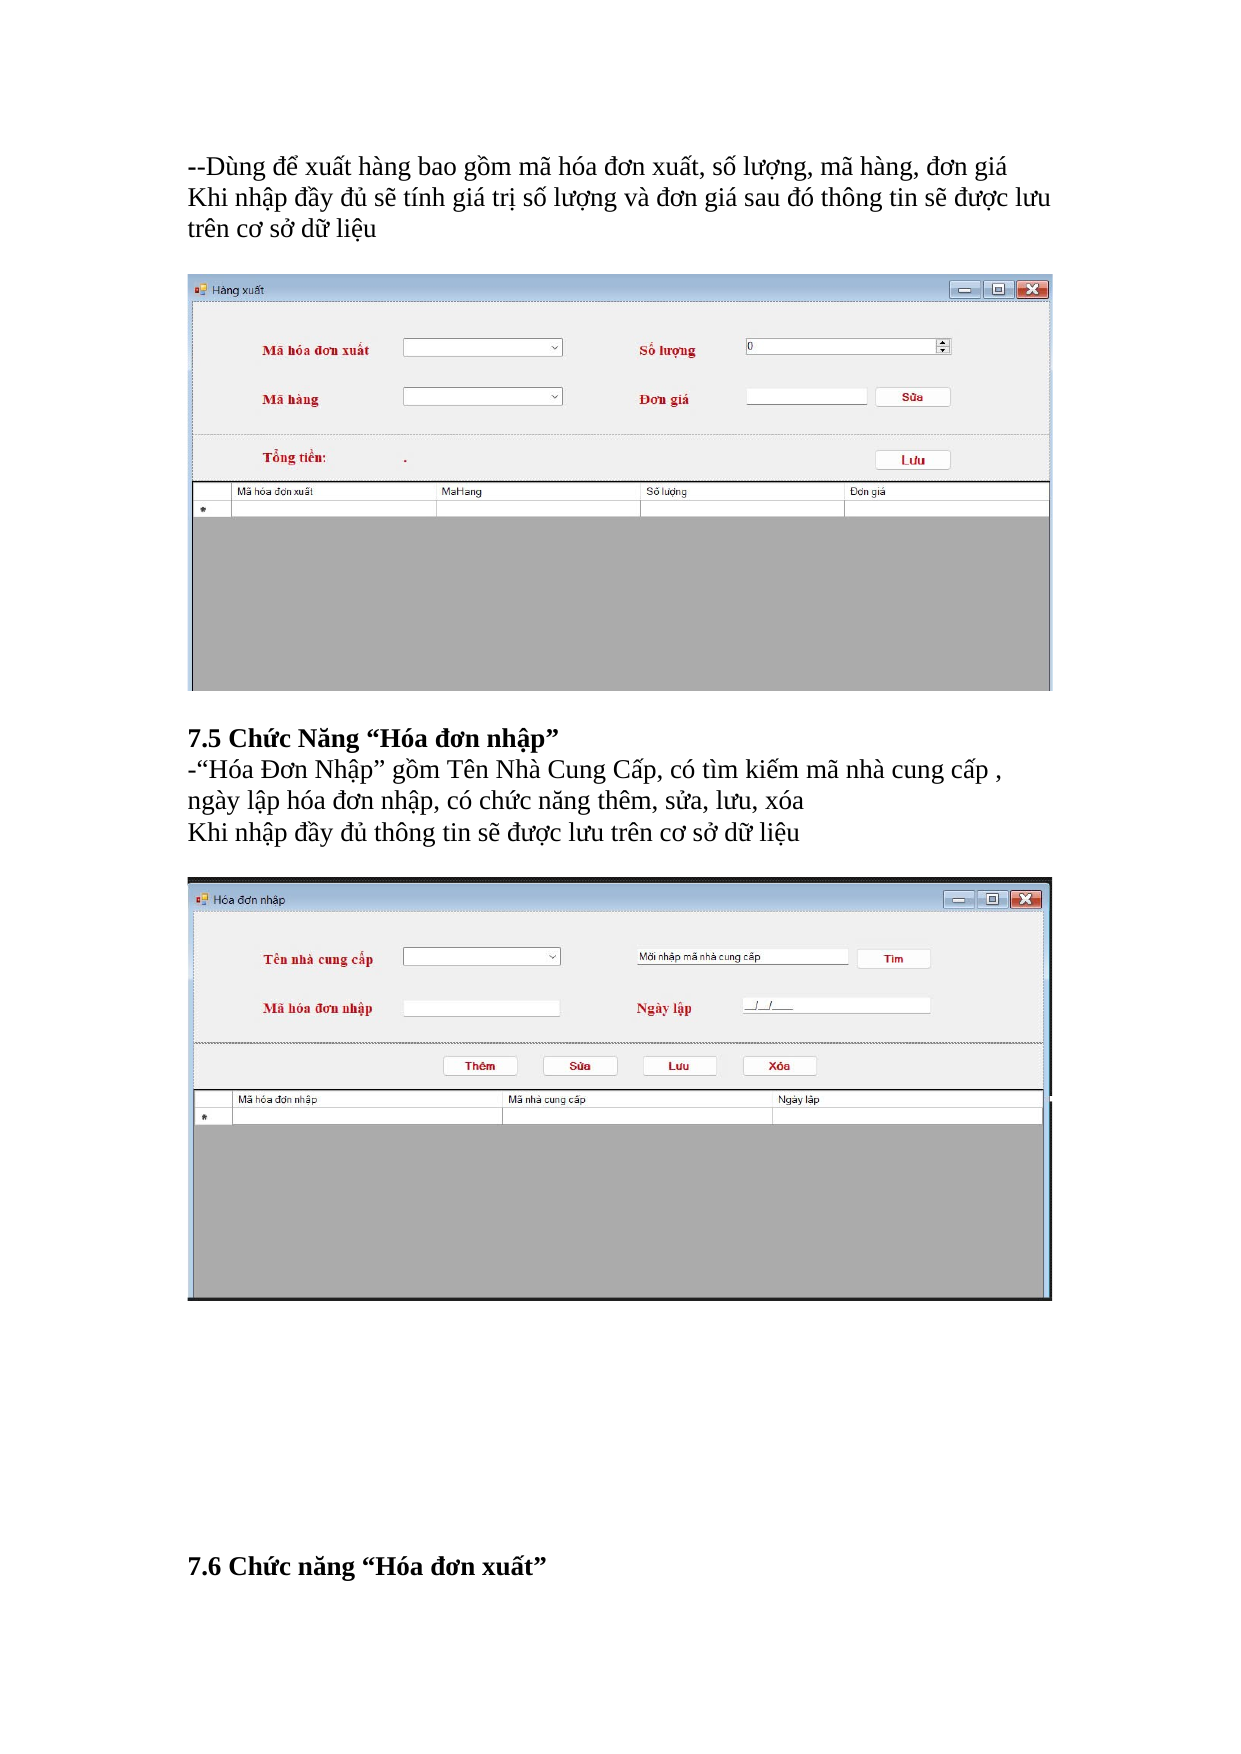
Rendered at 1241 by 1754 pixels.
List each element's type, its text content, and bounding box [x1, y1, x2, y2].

text 7.5 Chức Năng “Hóa đơn nhập” [187, 722, 1053, 753]
picture [187, 877, 1053, 1301]
text Khi nhập đầy đủ sẽ tính giá trị số lượng và đơn giá sau đó thông tin sẽ được lưu trên cơ sở dữ liệu [187, 181, 1053, 243]
text Khi nhập đầy đủ thông tin sẽ được lưu trên cơ sở dữ liệu [187, 816, 1053, 847]
picture [187, 274, 1053, 691]
text 7.6 Chức năng “Hóa đơn xuất” [187, 1550, 1053, 1581]
text -“Hóa Đơn Nhập” gồm Tên Nhà Cung Cấp, có tìm kiếm mã nhà cung cấp , ngày lập hóa đơn nhập, có chức năng thêm, sửa, lưu, xóa [187, 753, 1053, 816]
text --Dùng để xuất hàng bao gồm mã hóa đơn xuất, số lượng, mã hàng, đơn giá [187, 150, 1053, 181]
